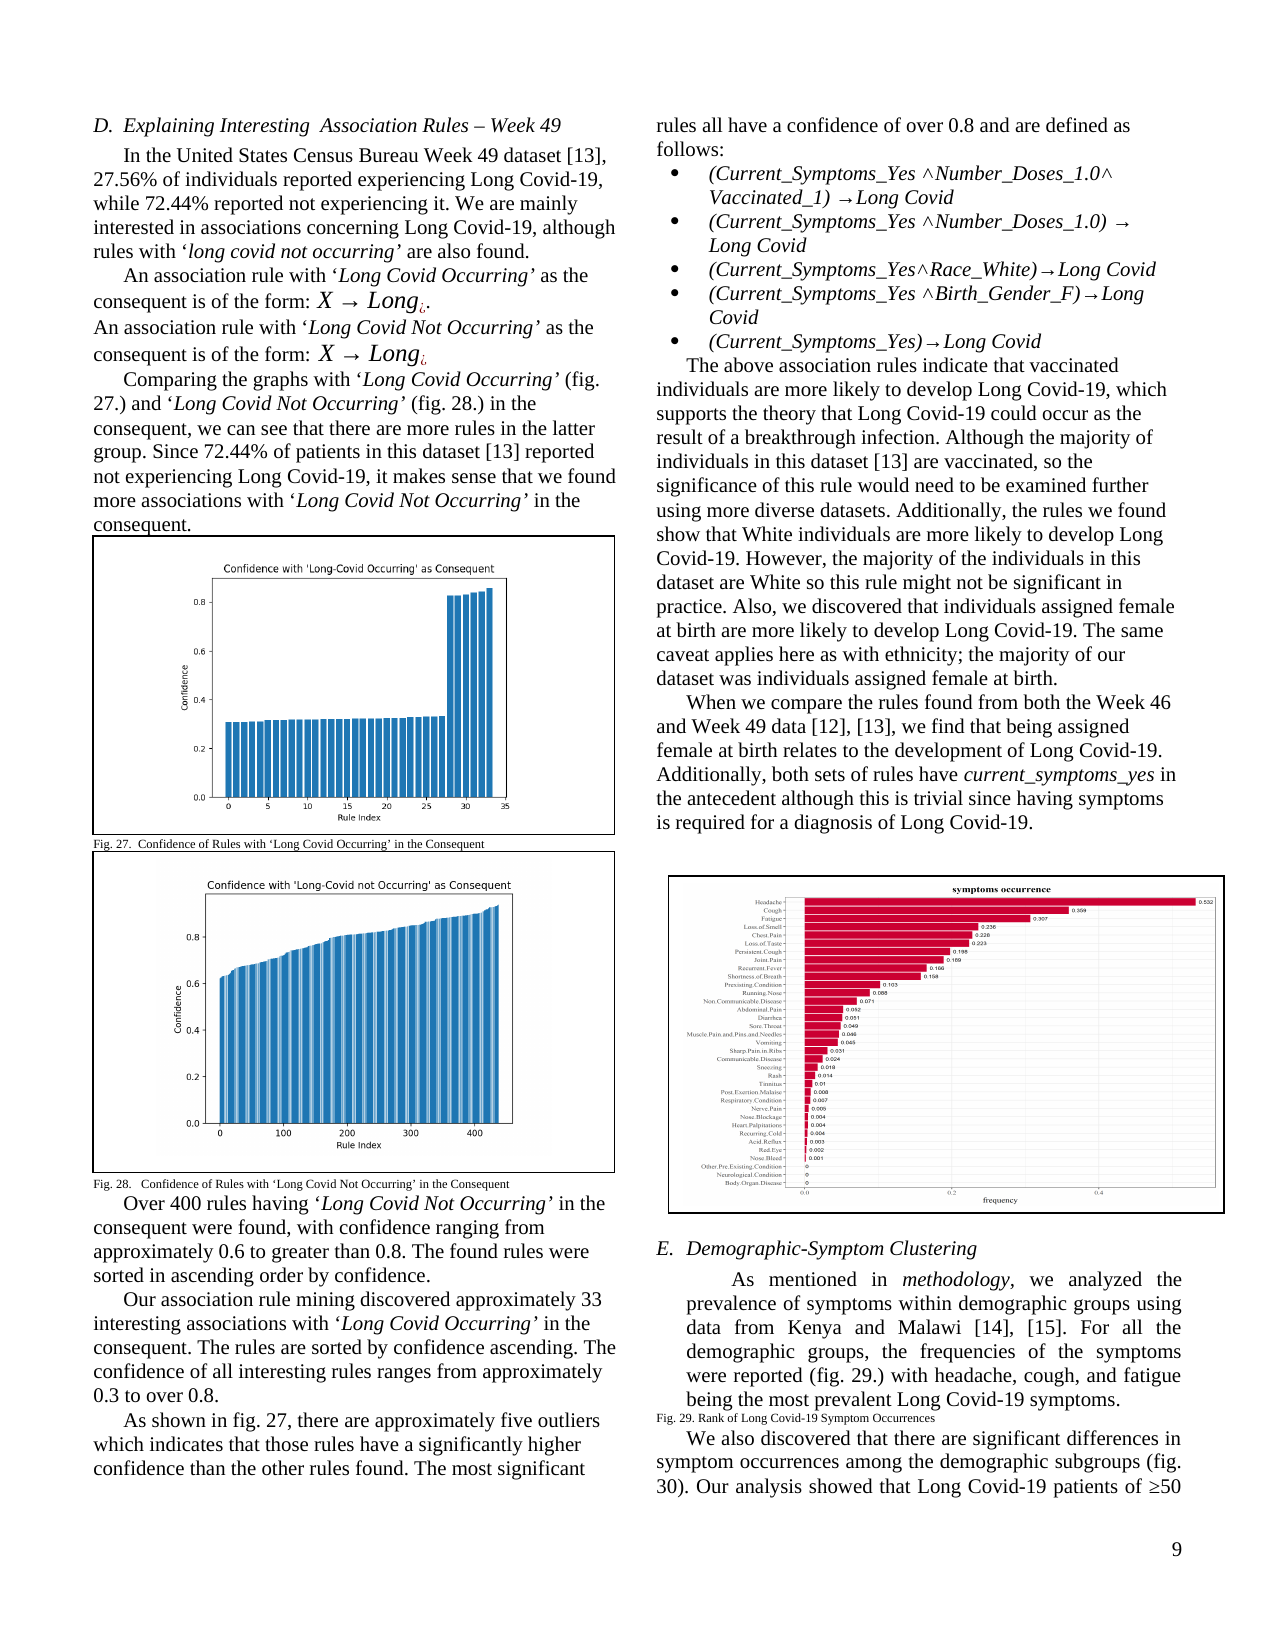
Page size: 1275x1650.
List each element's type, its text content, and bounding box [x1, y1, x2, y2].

list (Current_Symptoms_Yes ˄Number_Doses_1.0˄ Vaccinated_1) →Long Covid [671, 161, 1182, 209]
text An association rule with ‘Long Covid Not Occurring’ as the consequent is of the form: [93, 315, 619, 367]
list (Current_Symptoms_Yes ˄Birth_Gender_F)→Long Covid [671, 281, 1182, 329]
list (Current_Symptoms_Yes˄Race_White)→Long Covid [671, 257, 1182, 281]
picture [156, 858, 552, 1156]
text When we compare the rules found from both the Week 46 and Week 49 data [12], [13], we find that being assigned female at birth relates to the development of Long Covid-19. Additionally, both sets of rules have current_symptoms_yes in the antecedent although this is trivial since having symptoms is required for a diagnosis of Long Covid-19. [656, 690, 1182, 834]
text Fig. 28. Confidence of Rules with ‘Long Covid Not Occurring’ in the Consequent [93, 1177, 619, 1191]
text As shown in fig. 27, there are approximately five outliers which indicates that those rules have a significantly higher confidence than the other rules found. The most significant rules all have a confidence of over 0.8 and are defined as follows: [656, 112, 1182, 161]
list (Current_Symptoms_Yes)→Long Covid [671, 329, 1182, 353]
subtitle Explaining Interesting Association Rules – Week 49 [93, 112, 619, 137]
picture [164, 543, 544, 828]
text The above association rules indicate that vaccinated individuals are more likely to develop Long Covid-19, which supports the theory that Long Covid-19 could occur as the result of a breakthrough infection. Although the majority of individuals in this dataset [13] are vaccinated, so the significance of this rule would need to be examined further using more diverse datasets. Additionally, the rules we found show that White individuals are more likely to develop Long Covid-19. However, the majority of the individuals in this dataset are White so this rule might not be significant in practice. Also, we discovered that individuals assigned female at birth are more likely to develop Long Covid-19. The same caveat applies here as with ethnicity; the majority of our dataset was individuals assigned female at birth. [656, 353, 1182, 690]
text Comparing the graphs with ‘Long Covid Occurring’ (fig. 27.) and ‘Long Covid Not Occurring’ (fig. 28.) in the consequent, we can see that there are more rules in the latter group. Since 72.44% of patients in this dataset [13] reported not experiencing Long Covid-19, it makes sense that we found more associations with ‘Long Covid Not Occurring’ in the consequent. [93, 367, 619, 536]
text Our association rule mining discovered approximately 33 interesting associations with ‘Long Covid Occurring’ in the consequent. The rules are sorted by confidence ascending. The confidence of all interesting rules ranges from approximately 0.3 to over 0.8. [93, 1287, 619, 1407]
text Fig. 27. Confidence of Rules with ‘Long Covid Occurring’ in the Consequent [93, 837, 619, 851]
text Fig. 29. Rank of Long Covid-19 Symptom Occurrences [656, 1411, 1182, 1425]
text As shown in fig. 27, there are approximately five outliers which indicates that those rules have a significantly higher confidence than the other rules found. The most significant rules all have a confidence of over 0.8 and are defined as follows: [93, 1407, 619, 1480]
text An association rule with ‘Long Covid Occurring’ as the consequent is of the form: . [93, 263, 619, 315]
text As mentioned in methodology, we analyzed the prevalence of symptoms within demographic groups using data from Kenya and Malawi [14], [15]. For all the demographic groups, the frequencies of the symptoms were reported (fig. 29.) with headache, cough, and fatigue being the most prevalent Long Covid-19 symptoms. [686, 1267, 1182, 1411]
picture [683, 883, 1219, 1206]
list (Current_Symptoms_Yes ˄Number_Doses_1.0) → Long Covid [671, 209, 1182, 257]
text Over 400 rules having ‘Long Covid Not Occurring’ in the consequent were found, with confidence ranging from approximately 0.6 to greater than 0.8. The found rules were sorted in ascending order by confidence. [93, 1191, 619, 1287]
text In the United States Census Bureau Week 49 dataset [13], 27.56% of individuals reported experiencing Long Covid-19, while 72.44% reported not experiencing it. We are mainly interested in associations concerning Long Covid-19, although rules with ‘long covid not occurring’ are also found. [93, 143, 619, 263]
